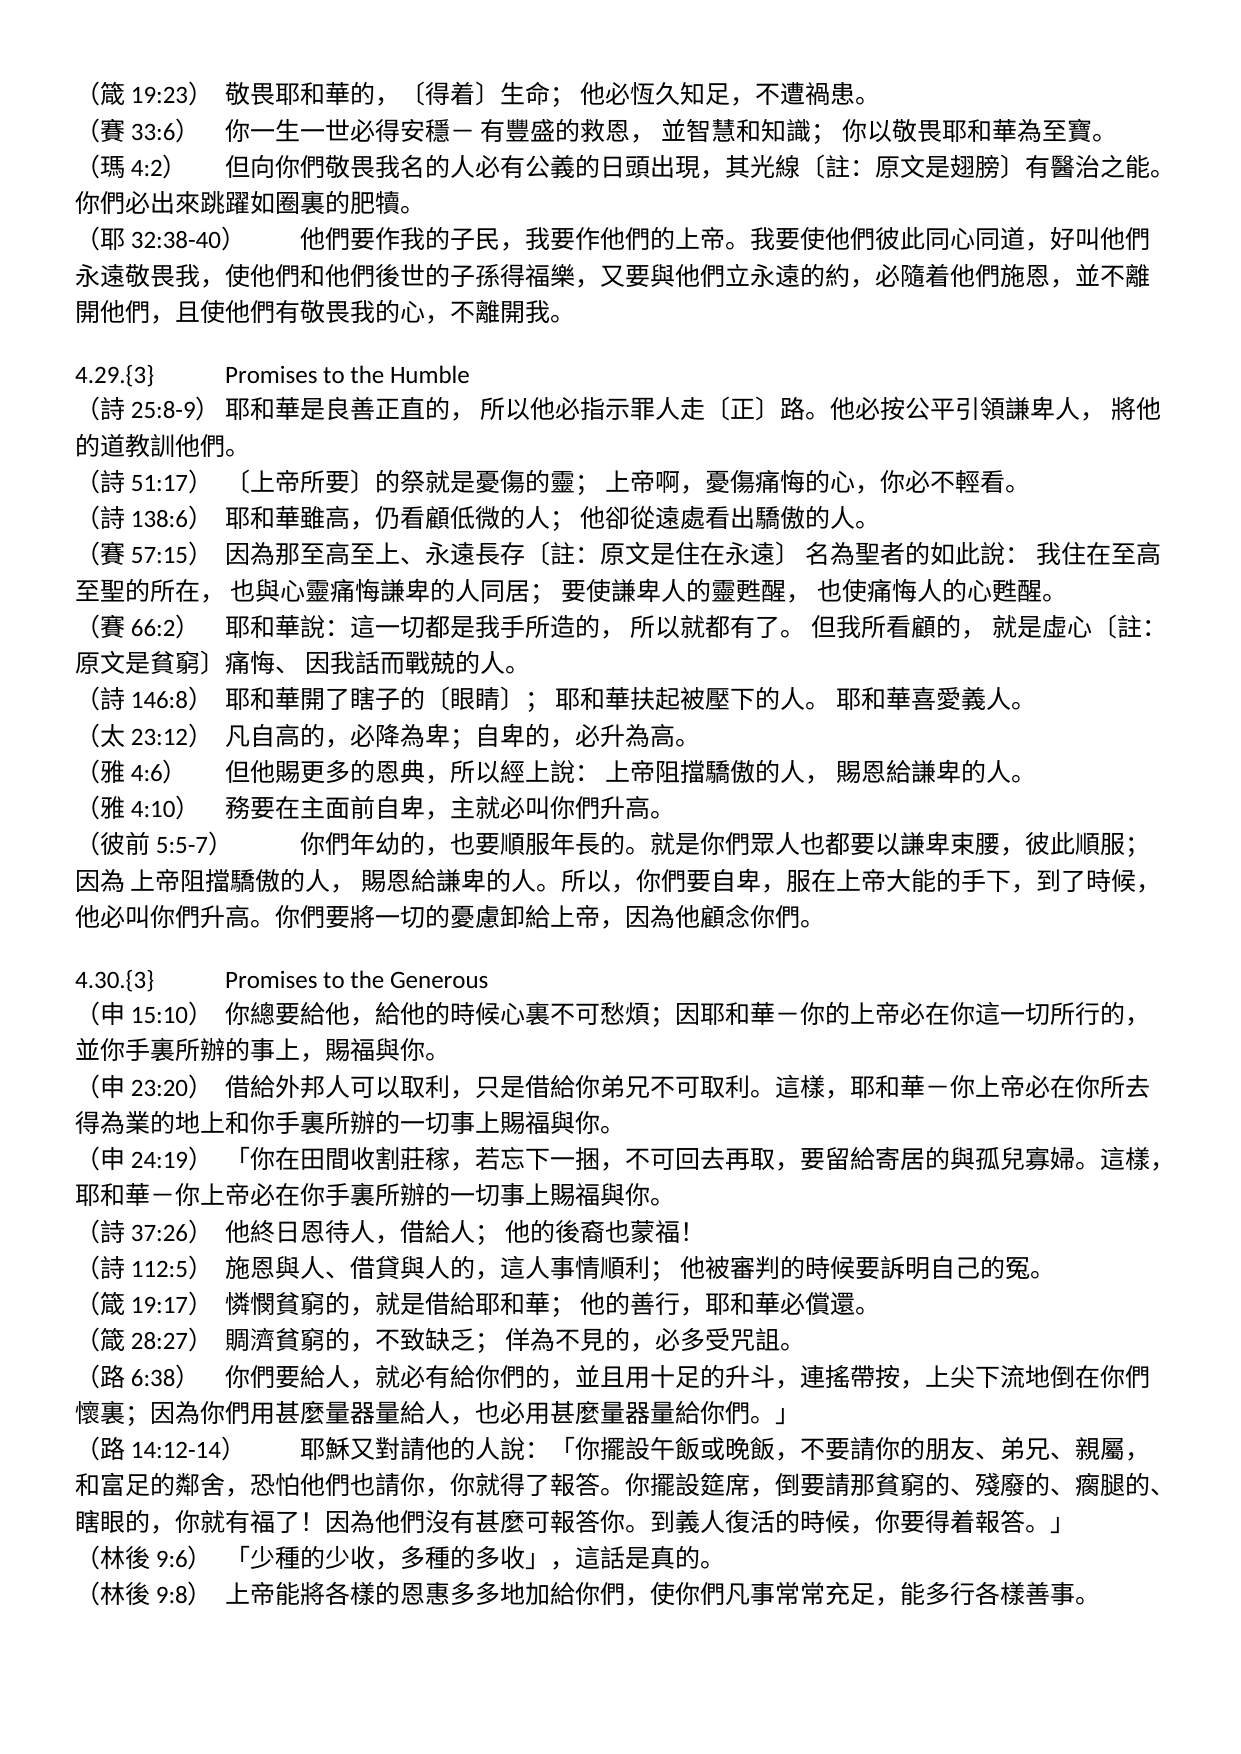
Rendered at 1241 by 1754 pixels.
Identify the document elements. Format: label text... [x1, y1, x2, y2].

text （詩 51:17） 〔上帝所要〕的祭就是憂傷的靈； 上帝啊，憂傷痛悔的心，你必不輕看。 [75, 462, 1165, 498]
text （箴 19:23） 敬畏耶和華的，〔得着〕生命； 他必恆久知足，不遭禍患。 [75, 75, 1165, 111]
text （彼前 5:5-7） 你們年幼的，也要順服年長的。就是你們眾人也都要以謙卑束腰，彼此順服；因為 上帝阻擋驕傲的人， 賜恩給謙卑的人。所以，你們要自卑，服在上帝大能的手下，到了時候，他必叫你們升高。你們要將一切的憂慮卸給上帝，因為他顧念你們。 [75, 825, 1165, 933]
text （箴 19:17） 憐憫貧窮的，就是借給耶和華； 他的善行，耶和華必償還。 [75, 1284, 1165, 1321]
text （路 6:38） 你們要給人，就必有給你們的，並且用十足的升斗，連搖帶按，上尖下流地倒在你們懷裏；因為你們用甚麼量器量給人，也必用甚麼量器量給你們。」 [75, 1357, 1165, 1429]
text （賽 57:15） 因為那至高至上、永遠長存〔註：原文是住在永遠〕 名為聖者的如此說： 我住在至高至聖的所在， 也與心靈痛悔謙卑的人同居； 要使謙卑人的靈甦醒， 也使痛悔人的心甦醒。 [75, 535, 1165, 607]
text （太 23:12） 凡自高的，必降為卑；自卑的，必升為高。 [75, 716, 1165, 752]
text （耶 32:38-40） 他們要作我的子民，我要作他們的上帝。我要使他們彼此同心同道，好叫他們永遠敬畏我，使他們和他們後世的子孫得福樂，又要與他們立永遠的約，必隨着他們施恩，並不離開他們，且使他們有敬畏我的心，不離開我。 [75, 220, 1165, 329]
text （詩 37:26） 他終日恩待人，借給人； 他的後裔也蒙福！ [75, 1212, 1165, 1248]
text （詩 138:6） 耶和華雖高，仍看顧低微的人； 他卻從遠處看出驕傲的人。 [75, 498, 1165, 535]
text 4.30.{3} Promises to the Generous [75, 964, 1165, 994]
text （箴 28:27） 賙濟貧窮的，不致缺乏； 佯為不見的，必多受咒詛。 [75, 1321, 1165, 1357]
text （路 14:12-14） 耶穌又對請他的人說：「你擺設午飯或晚飯，不要請你的朋友、弟兄、親屬，和富足的鄰舍，恐怕他們也請你，你就得了報答。你擺設筵席，倒要請那貧窮的、殘廢的、瘸腿的、瞎眼的，你就有福了！因為他們沒有甚麼可報答你。到義人復活的時候，你要得着報答。」 [75, 1429, 1165, 1538]
text 4.29.{3} Promises to the Humble [75, 359, 1165, 390]
text （申 24:19） 「你在田間收割莊稼，若忘下一捆，不可回去再取，要留給寄居的與孤兒寡婦。這樣，耶和華－你上帝必在你手裏所辦的一切事上賜福與你。 [75, 1139, 1165, 1212]
text （雅 4:6） 但他賜更多的恩典，所以經上說： 上帝阻擋驕傲的人， 賜恩給謙卑的人。 [75, 752, 1165, 788]
text （申 23:20） 借給外邦人可以取利，只是借給你弟兄不可取利。這樣，耶和華－你上帝必在你所去得為業的地上和你手裏所辦的一切事上賜福與你。 [75, 1067, 1165, 1139]
text （賽 66:2） 耶和華說：這一切都是我手所造的， 所以就都有了。 但我所看顧的， 就是虛心〔註：原文是貧窮〕痛悔、 因我話而戰兢的人。 [75, 607, 1165, 680]
text （詩 25:8-9） 耶和華是良善正直的， 所以他必指示罪人走〔正〕路。他必按公平引領謙卑人， 將他的道教訓他們。 [75, 390, 1165, 462]
text （林後 9:6） 「少種的少收，多種的多收」，這話是真的。 [75, 1538, 1165, 1574]
text （詩 146:8） 耶和華開了瞎子的〔眼睛〕； 耶和華扶起被壓下的人。 耶和華喜愛義人。 [75, 680, 1165, 716]
text （賽 33:6） 你一生一世必得安穩－ 有豐盛的救恩， 並智慧和知識； 你以敬畏耶和華為至寶。 [75, 111, 1165, 147]
text （林後 9:8） 上帝能將各樣的恩惠多多地加給你們，使你們凡事常常充足，能多行各樣善事。 [75, 1574, 1165, 1611]
text （瑪 4:2） 但向你們敬畏我名的人必有公義的日頭出現，其光線〔註：原文是翅膀〕有醫治之能。你們必出來跳躍如圈裏的肥犢。 [75, 147, 1165, 220]
text （申 15:10） 你總要給他，給他的時候心裏不可愁煩；因耶和華－你的上帝必在你這一切所行的，並你手裏所辦的事上，賜福與你。 [75, 994, 1165, 1067]
text （雅 4:10） 務要在主面前自卑，主就必叫你們升高。 [75, 788, 1165, 825]
text （詩 112:5） 施恩與人、借貸與人的，這人事情順利； 他被審判的時候要訴明自己的冤。 [75, 1248, 1165, 1284]
